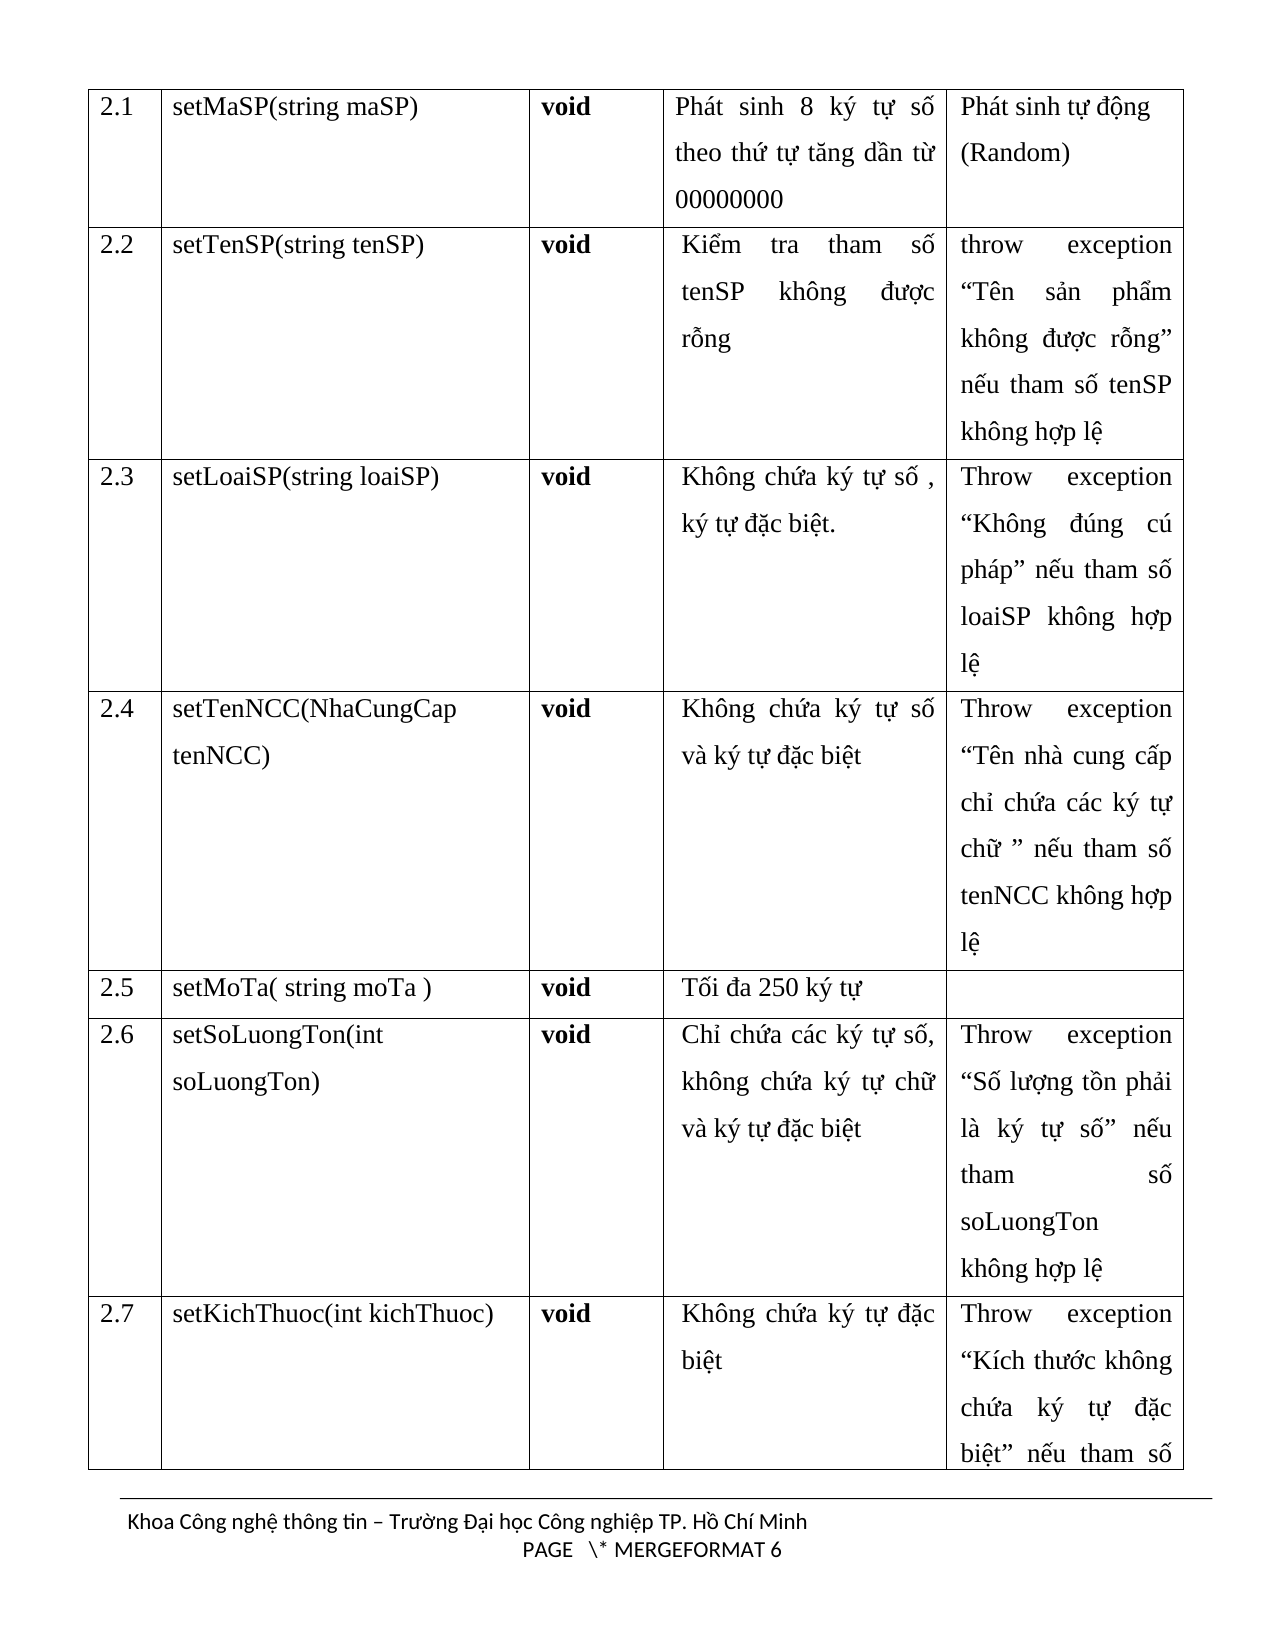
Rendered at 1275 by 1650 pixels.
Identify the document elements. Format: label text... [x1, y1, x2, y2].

table_cell Throw exception “Tên nhà cung cấp chỉ chứa các ký tự chữ ” nếu tham số tenNCC không hợp lệ [947, 692, 1183, 970]
table_cell setTenSP(string tenSP) [162, 228, 529, 459]
table_cell throw exception “Tên sản phẩm không được rỗng” nếu tham số tenSP không hợp lệ [947, 228, 1183, 459]
table_cell Throw exception “Số lượng tồn phải là ký tự số” nếu tham số soLuongTon không hợp lệ [947, 1019, 1183, 1296]
table_cell Throw exception “Không đúng cú pháp” nếu tham số loaiSP không hợp lệ [947, 460, 1183, 691]
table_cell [162, 1297, 529, 1468]
table_cell void [530, 692, 663, 970]
table_cell setTenNCC(NhaCungCap tenNCC) [162, 692, 529, 970]
table_cell 2.1 [89, 90, 161, 227]
table_cell 2.2 [89, 228, 161, 459]
table_cell void [530, 971, 663, 1018]
table_cell Phát sinh tự động (Random) [947, 90, 1183, 227]
table_cell Kiểm tra tham số tenSP không được rỗng [664, 228, 946, 459]
table_cell 2.6 [89, 1019, 161, 1296]
table_cell void [530, 228, 663, 459]
table_cell 2.4 [89, 692, 161, 970]
table_cell void [530, 1019, 663, 1296]
table_cell 2.3 [89, 460, 161, 691]
table_cell Tối đa 250 ký tự [664, 971, 946, 1018]
table_cell Phát sinh 8 ký tự số theo thứ tự tăng dần từ 00000000 [664, 90, 946, 227]
table_cell [947, 971, 1183, 1018]
table_cell Chỉ chứa các ký tự số, không chứa ký tự chữ và ký tự đặc biệt [664, 1019, 946, 1296]
table_cell setMoTa( string moTa ) [162, 971, 529, 1018]
table_cell setSoLuongTon(int soLuongTon) [162, 1019, 529, 1296]
table_cell Không chứa ký tự số và ký tự đặc biệt [664, 692, 946, 970]
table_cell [664, 1297, 946, 1468]
table_cell setMaSP(string maSP) [162, 90, 529, 227]
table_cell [947, 1297, 1183, 1468]
table_cell setLoaiSP(string loaiSP) [162, 460, 529, 691]
table_cell 2.5 [89, 971, 161, 1018]
table_cell 2.7 [89, 1297, 161, 1468]
table_cell void [530, 90, 663, 227]
table_cell Không chứa ký tự số , ký tự đặc biệt. [664, 460, 946, 691]
table_cell void [530, 1297, 663, 1468]
table_cell void [530, 460, 663, 691]
